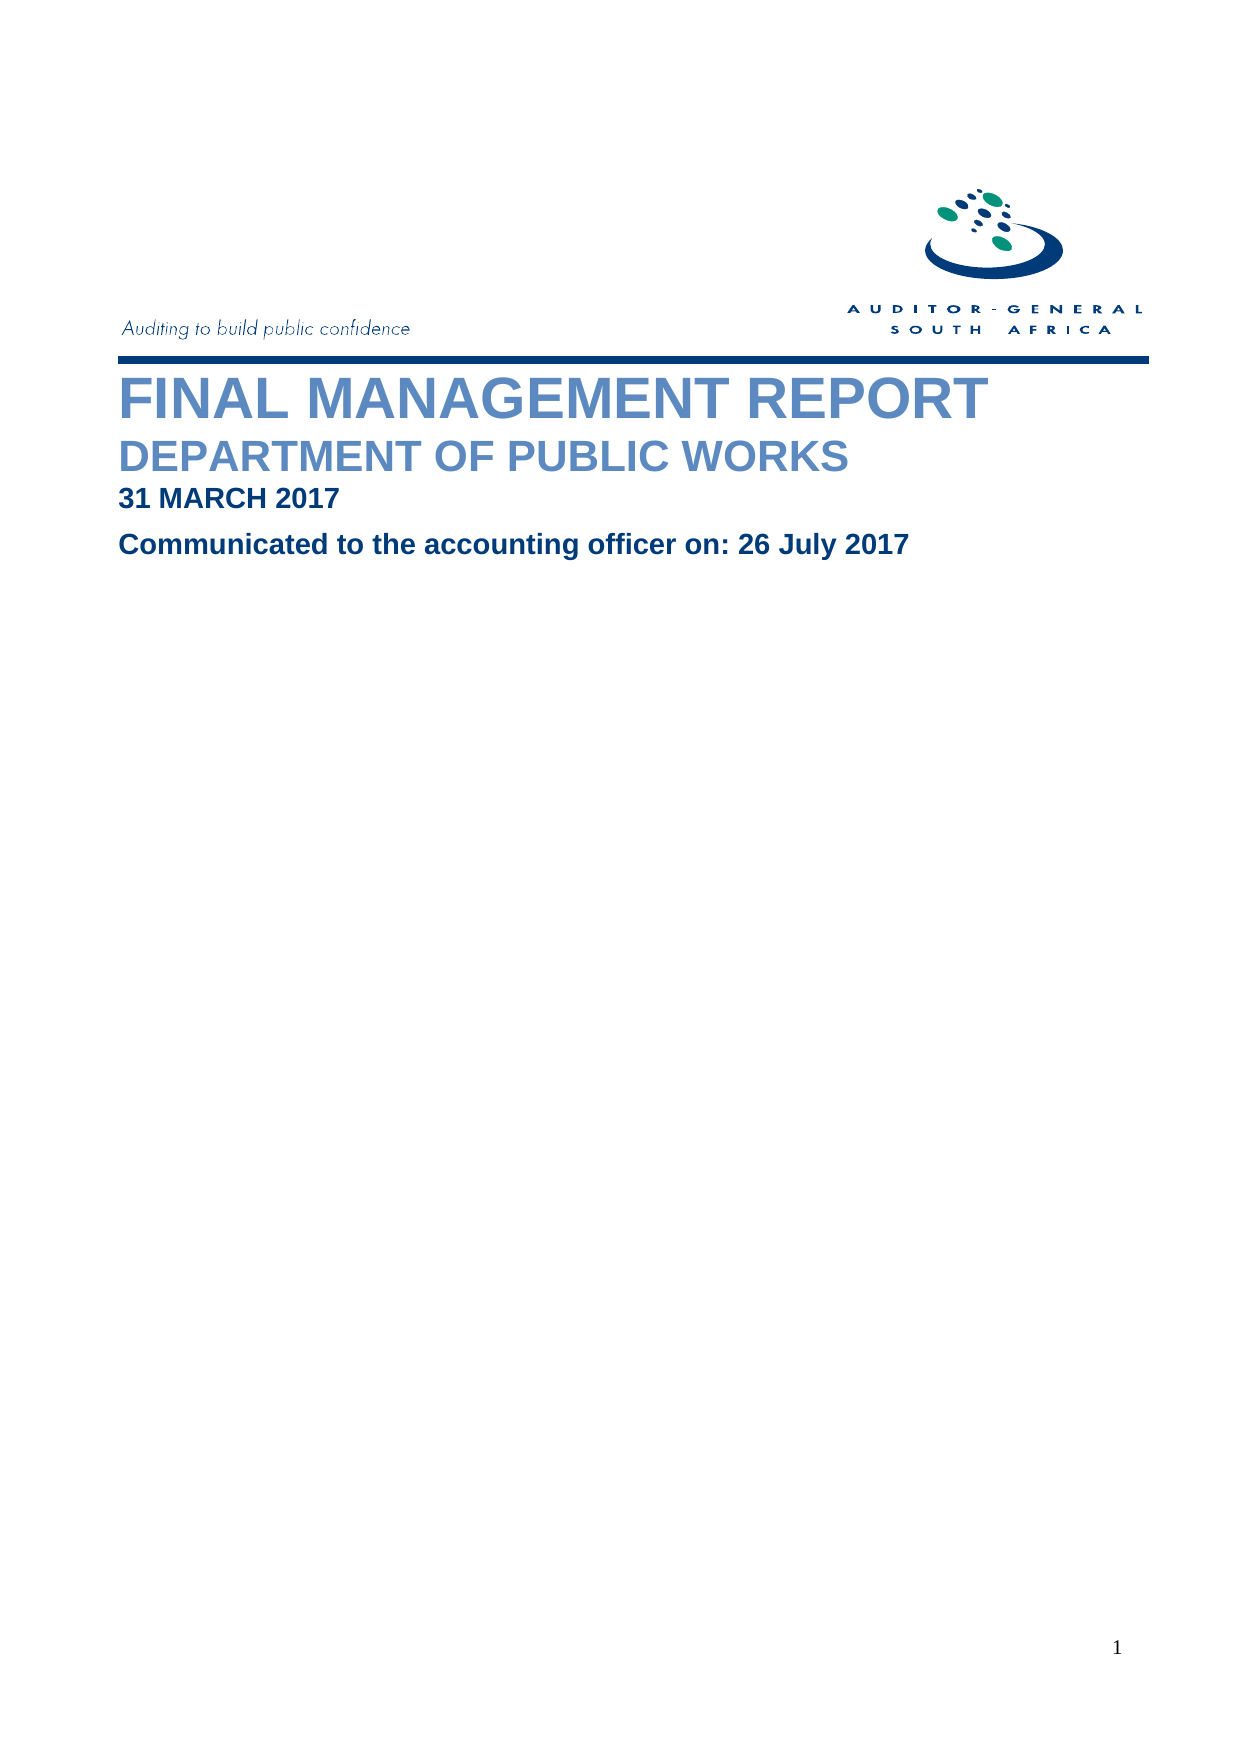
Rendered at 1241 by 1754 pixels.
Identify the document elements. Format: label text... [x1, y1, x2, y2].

text FINAL MANAGEMENT REPORT [118, 364, 1122, 430]
text 31 MARCH 2017 [118, 481, 1122, 514]
text Communicated to the accounting officer on: 26 July 2017 [118, 527, 1122, 560]
text DEPARTMENT OF PUBLIC WORKS [118, 430, 1122, 481]
